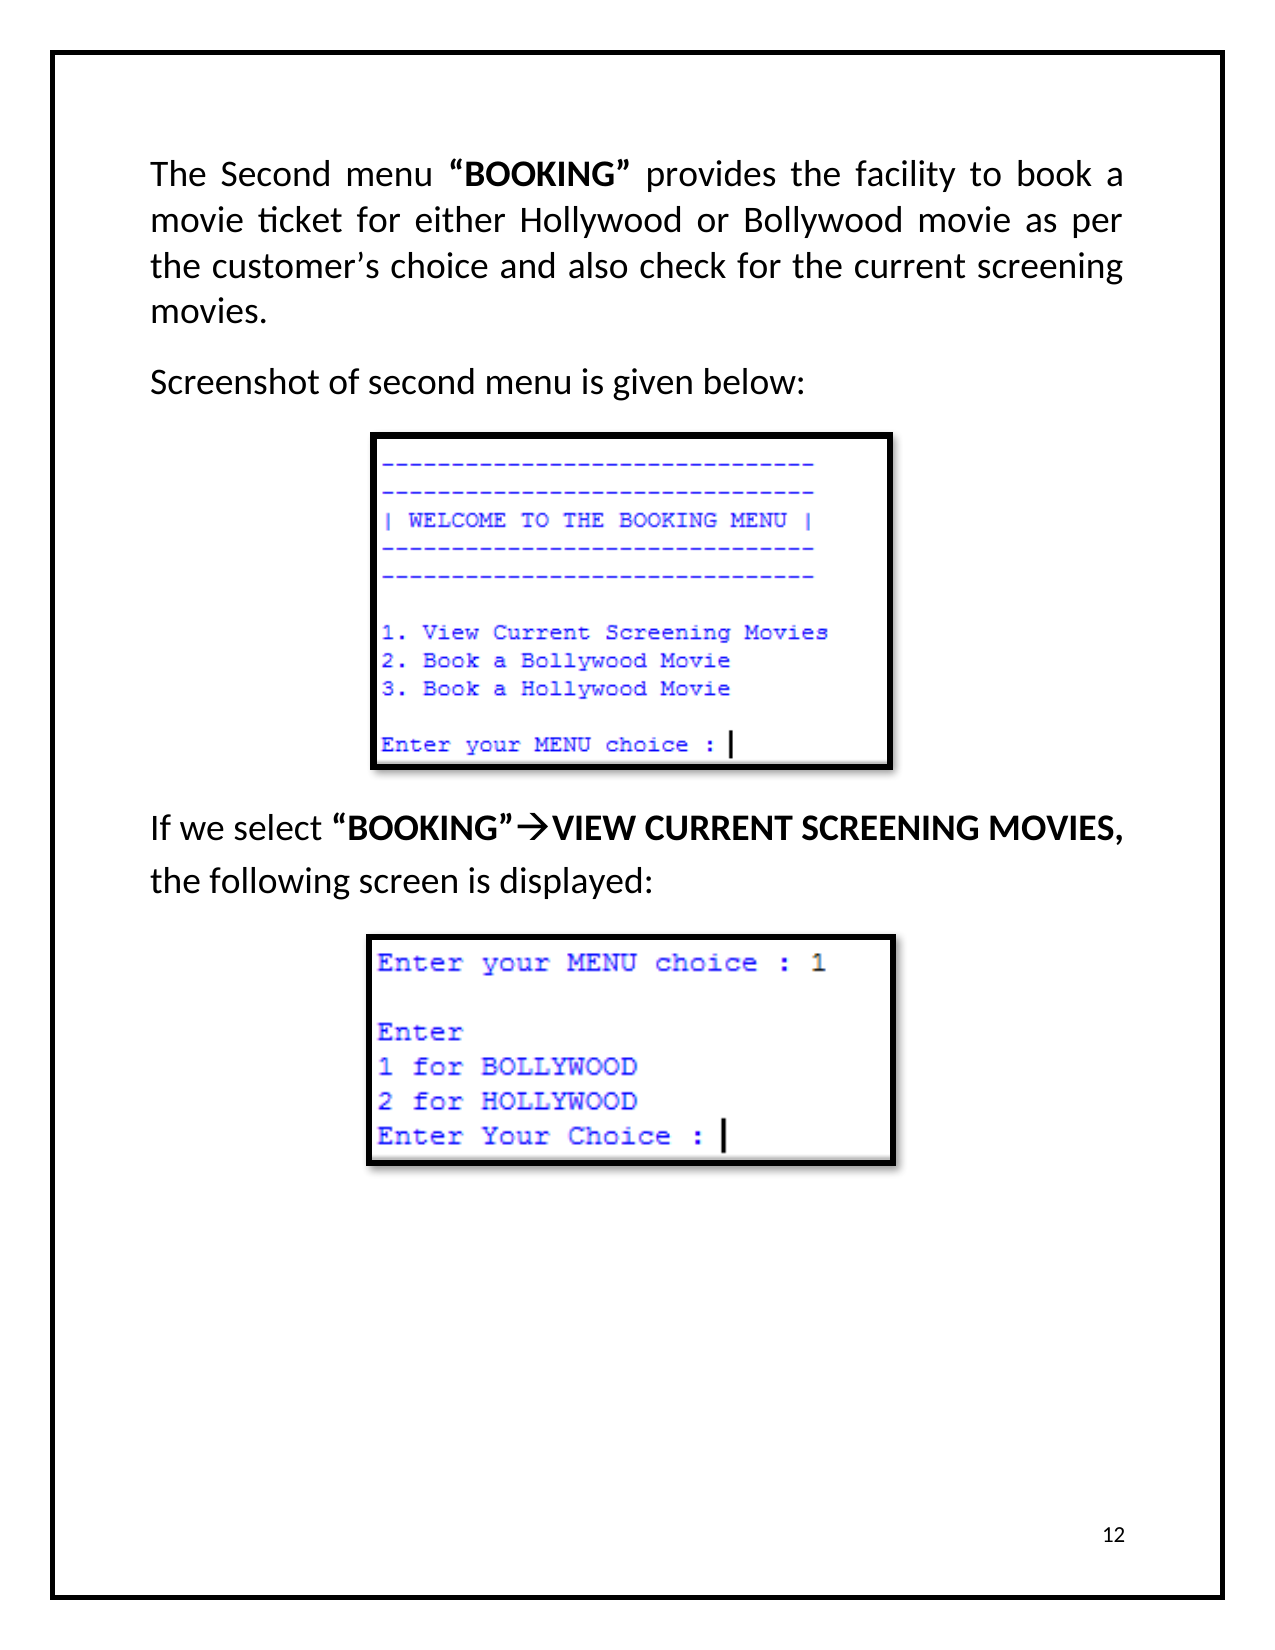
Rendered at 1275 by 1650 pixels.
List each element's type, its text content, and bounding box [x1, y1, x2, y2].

text If we select “BOOKING”VIEW CURRENT SCREENING MOVIES, the following screen is displayed: [150, 804, 1125, 903]
picture [377, 439, 887, 764]
text The Second menu “BOOKING” provides the facility to book a movie ticket for either Hollywood or Bollywood movie as per the customer’s choice and also check for the current screening movies. [150, 150, 1125, 333]
text Screenshot of second menu is given below: [150, 358, 1125, 404]
picture [372, 940, 890, 1160]
